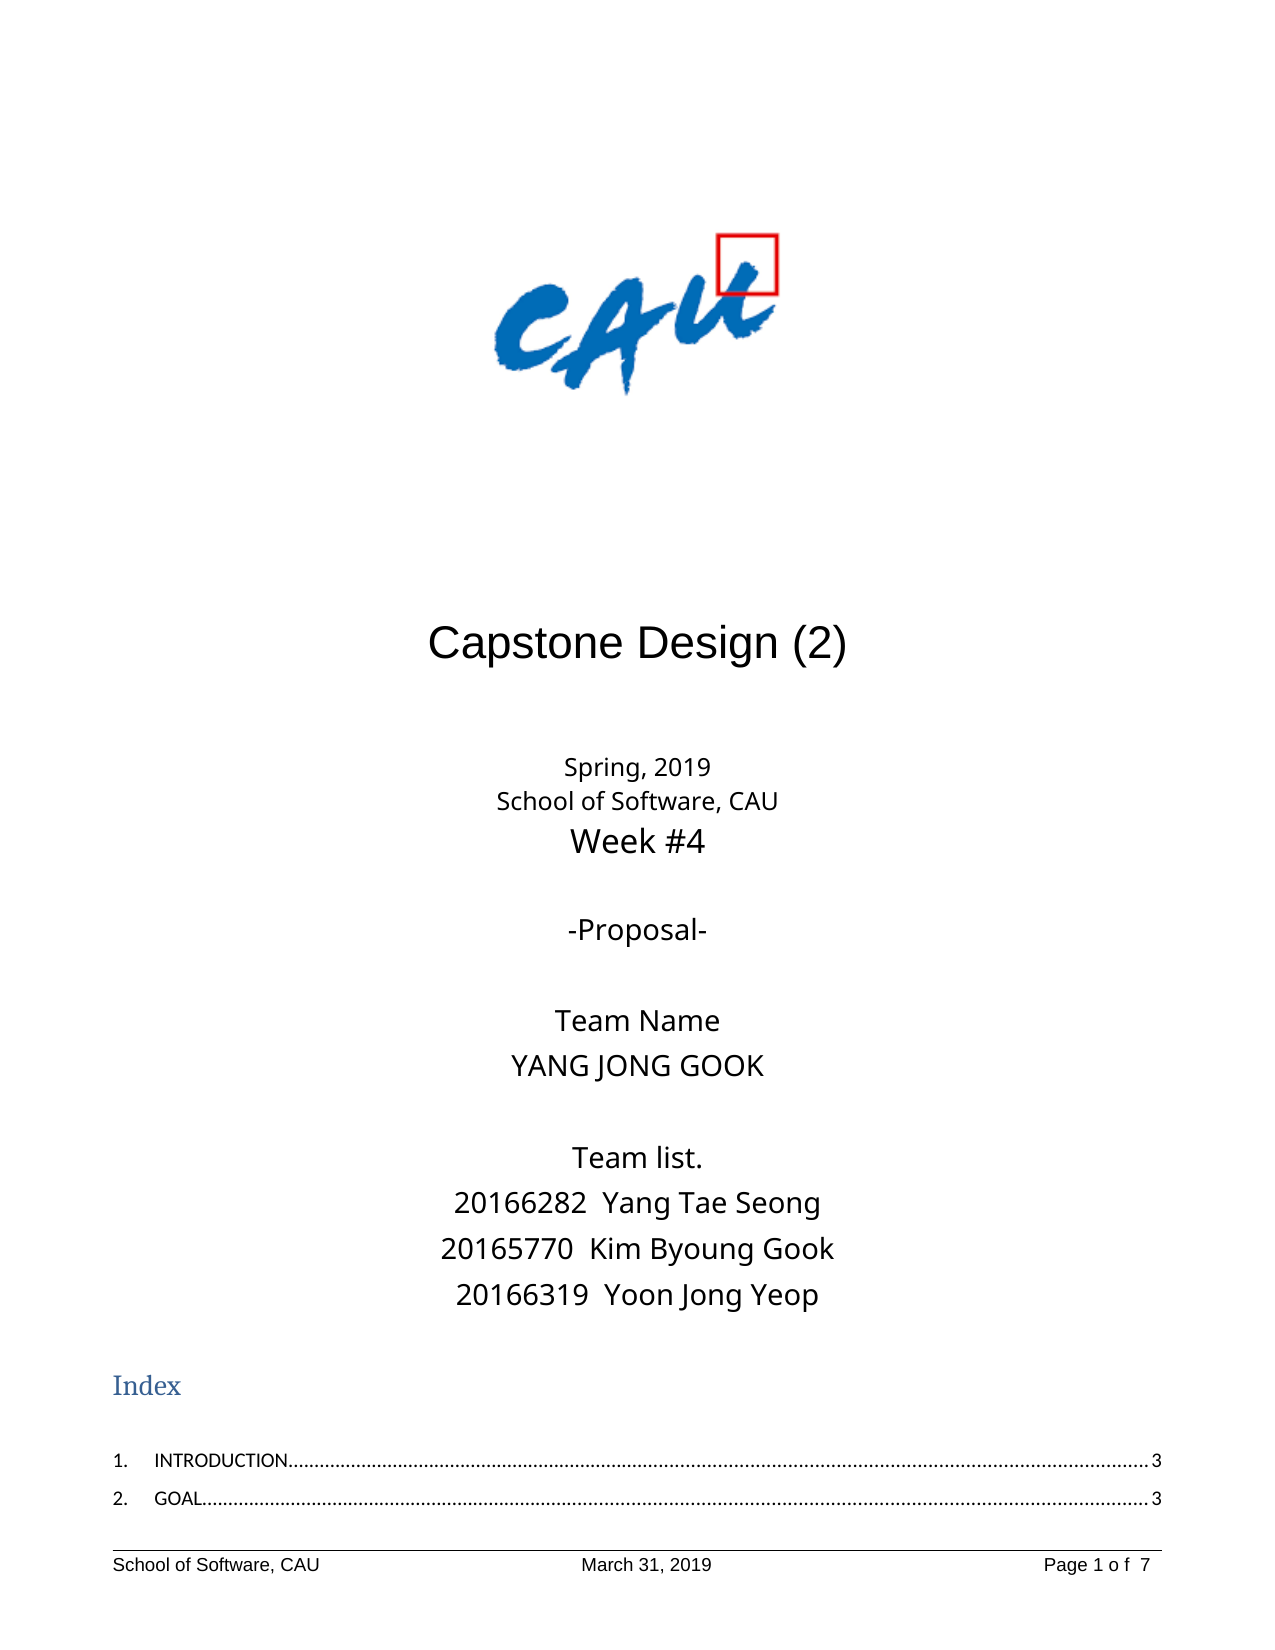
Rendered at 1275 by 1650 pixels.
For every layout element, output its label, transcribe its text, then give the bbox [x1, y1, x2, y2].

text 20165770 Kim Byoung Gook [112, 1228, 1162, 1268]
text Spring, 2019 [112, 750, 1162, 784]
picture [462, 136, 813, 487]
text -Proposal- [112, 909, 1162, 948]
text Week #4 [112, 818, 1162, 863]
text Team Name [112, 1000, 1162, 1040]
text Capstone Design (2) [112, 615, 1162, 668]
text 2. Goal 3 [112, 1485, 1162, 1510]
subtitle Index [112, 1369, 1162, 1403]
text 20166282 Yang Tae Seong [112, 1182, 1162, 1222]
text Team list. [112, 1137, 1162, 1177]
text YANG JONG GOOK [112, 1046, 1162, 1085]
text 20166319 Yoon Jong Yeop [112, 1274, 1162, 1313]
text School of Software, CAU [112, 784, 1162, 818]
text 1. Introduction 3 [112, 1447, 1162, 1472]
